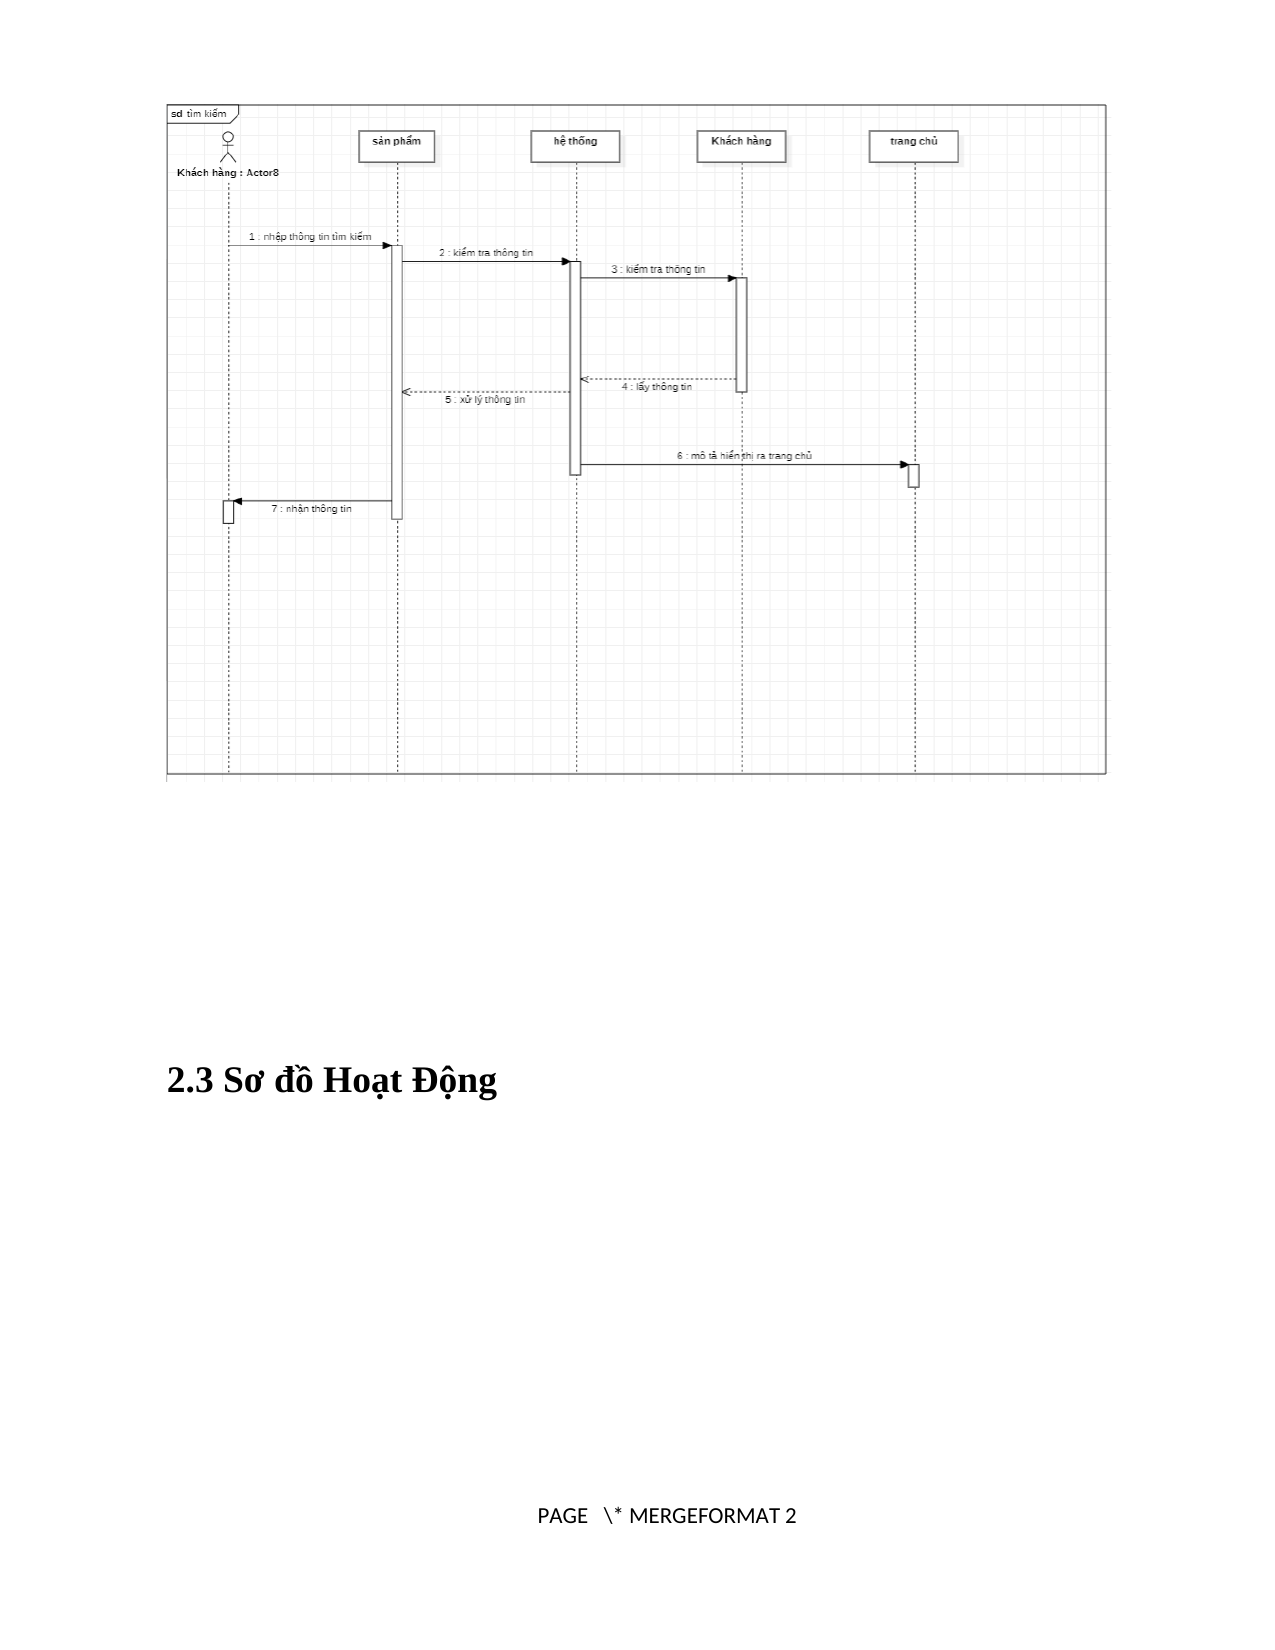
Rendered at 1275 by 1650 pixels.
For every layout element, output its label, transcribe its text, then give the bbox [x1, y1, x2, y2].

text 2.3 Sơ đồ Hoạt Động [167, 1058, 1162, 1101]
picture [166, 104, 1112, 782]
